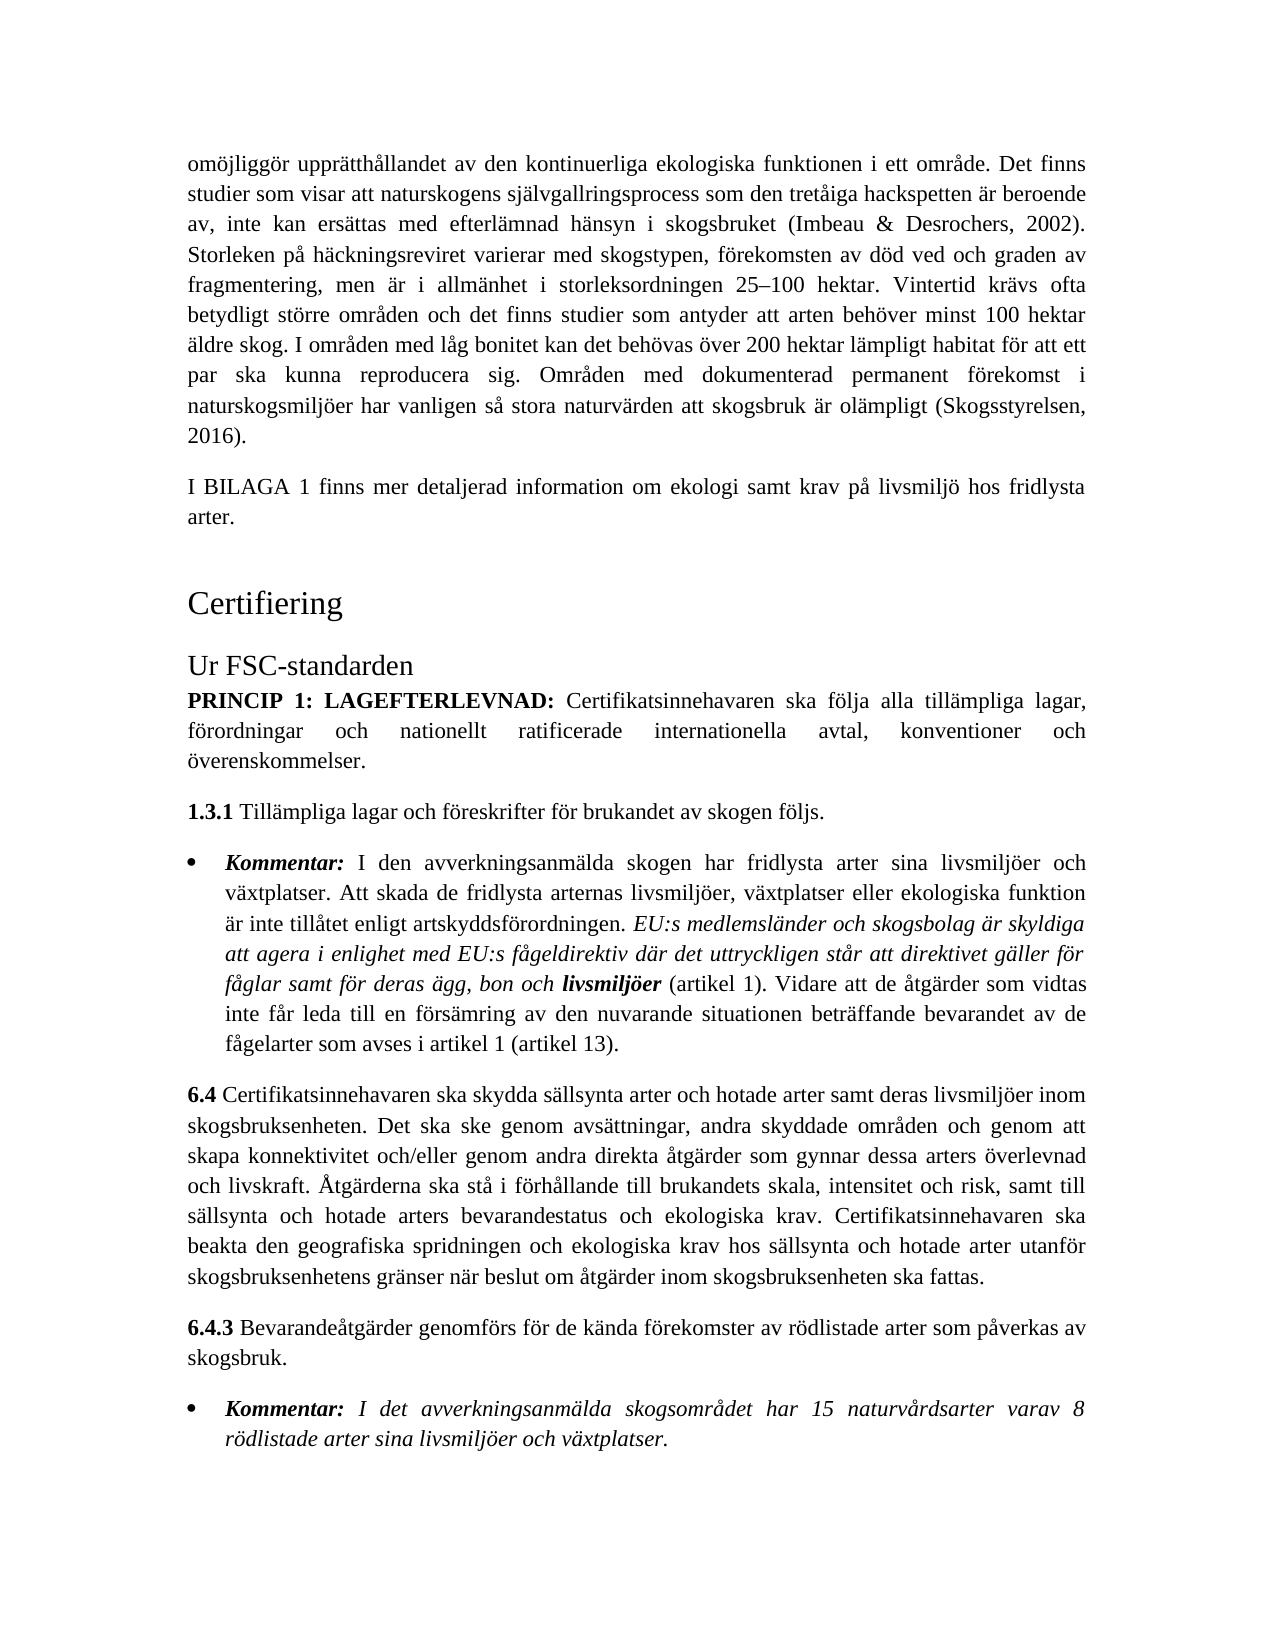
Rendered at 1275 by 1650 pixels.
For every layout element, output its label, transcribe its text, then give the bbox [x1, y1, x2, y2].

subtitle Certifiering [187, 583, 1087, 622]
list Kommentar: I det avverkningsanmälda skogsområdet har 15 naturvårdsarter varav 8 rödlistade arter sina livsmiljöer och växtplatser. [187, 1395, 1087, 1452]
text PRINCIP 1: LAGEFTERLEVNAD: Certifikatsinnehavaren ska följa alla tillämpliga lagar, förordningar och nationellt ratificerade internationella avtal, konventioner och överenskommelser. [187, 687, 1087, 773]
text 6.4.3 Bevarandeåtgärder genomförs för de kända förekomster av rödlistade arter som påverkas av skogsbruk. [187, 1314, 1087, 1370]
list Kommentar: I den avverkningsanmälda skogen har fridlysta arter sina livsmiljöer och växtplatser. Att skada de fridlysta arternas livsmiljöer, växtplatser eller ekologiska funktion är inte tillåtet enligt artskyddsförordningen. EU:s medlemsländer och skogsbolag är skyldiga att agera i enlighet med EU:s fågeldirektiv där det uttryckligen står att direktivet gäller för fåglar samt för deras ägg, bon och livsmiljöer (artikel 1). Vidare att de åtgärder som vidtas inte får leda till en försämring av den nuvarande situationen beträffande bevarandet av de fågelarter som avses i artikel 1 (artikel 13). [187, 849, 1087, 1057]
text 6.4 Certifikatsinnehavaren ska skydda sällsynta arter och hotade arter samt deras livsmiljöer inom skogsbruksenheten. Det ska ske genom avsättningar, andra skyddade områden och genom att skapa konnektivitet och/eller genom andra direkta åtgärder som gynnar dessa arters överlevnad och livskraft. Åtgärderna ska stå i förhållande till brukandets skala, intensitet och risk, samt till sällsynta och hotade arters bevarandestatus och ekologiska krav. Certifikatsinnehavaren ska beakta den geografiska spridningen och ekologiska krav hos sällsynta och hotade arter utanför skogsbruksenhetens gränser när beslut om åtgärder inom skogsbruksenheten ska fattas. [187, 1082, 1087, 1289]
subtitle Ur FSC-standarden [187, 648, 1087, 682]
text I BILAGA 1 finns mer detaljerad information om ekologi samt krav på livsmiljö hos fridlysta arter. [187, 473, 1087, 529]
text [187, 150, 1087, 448]
text 1.3.1 Tillämpliga lagar och föreskrifter för brukandet av skogen följs. [187, 798, 1087, 824]
